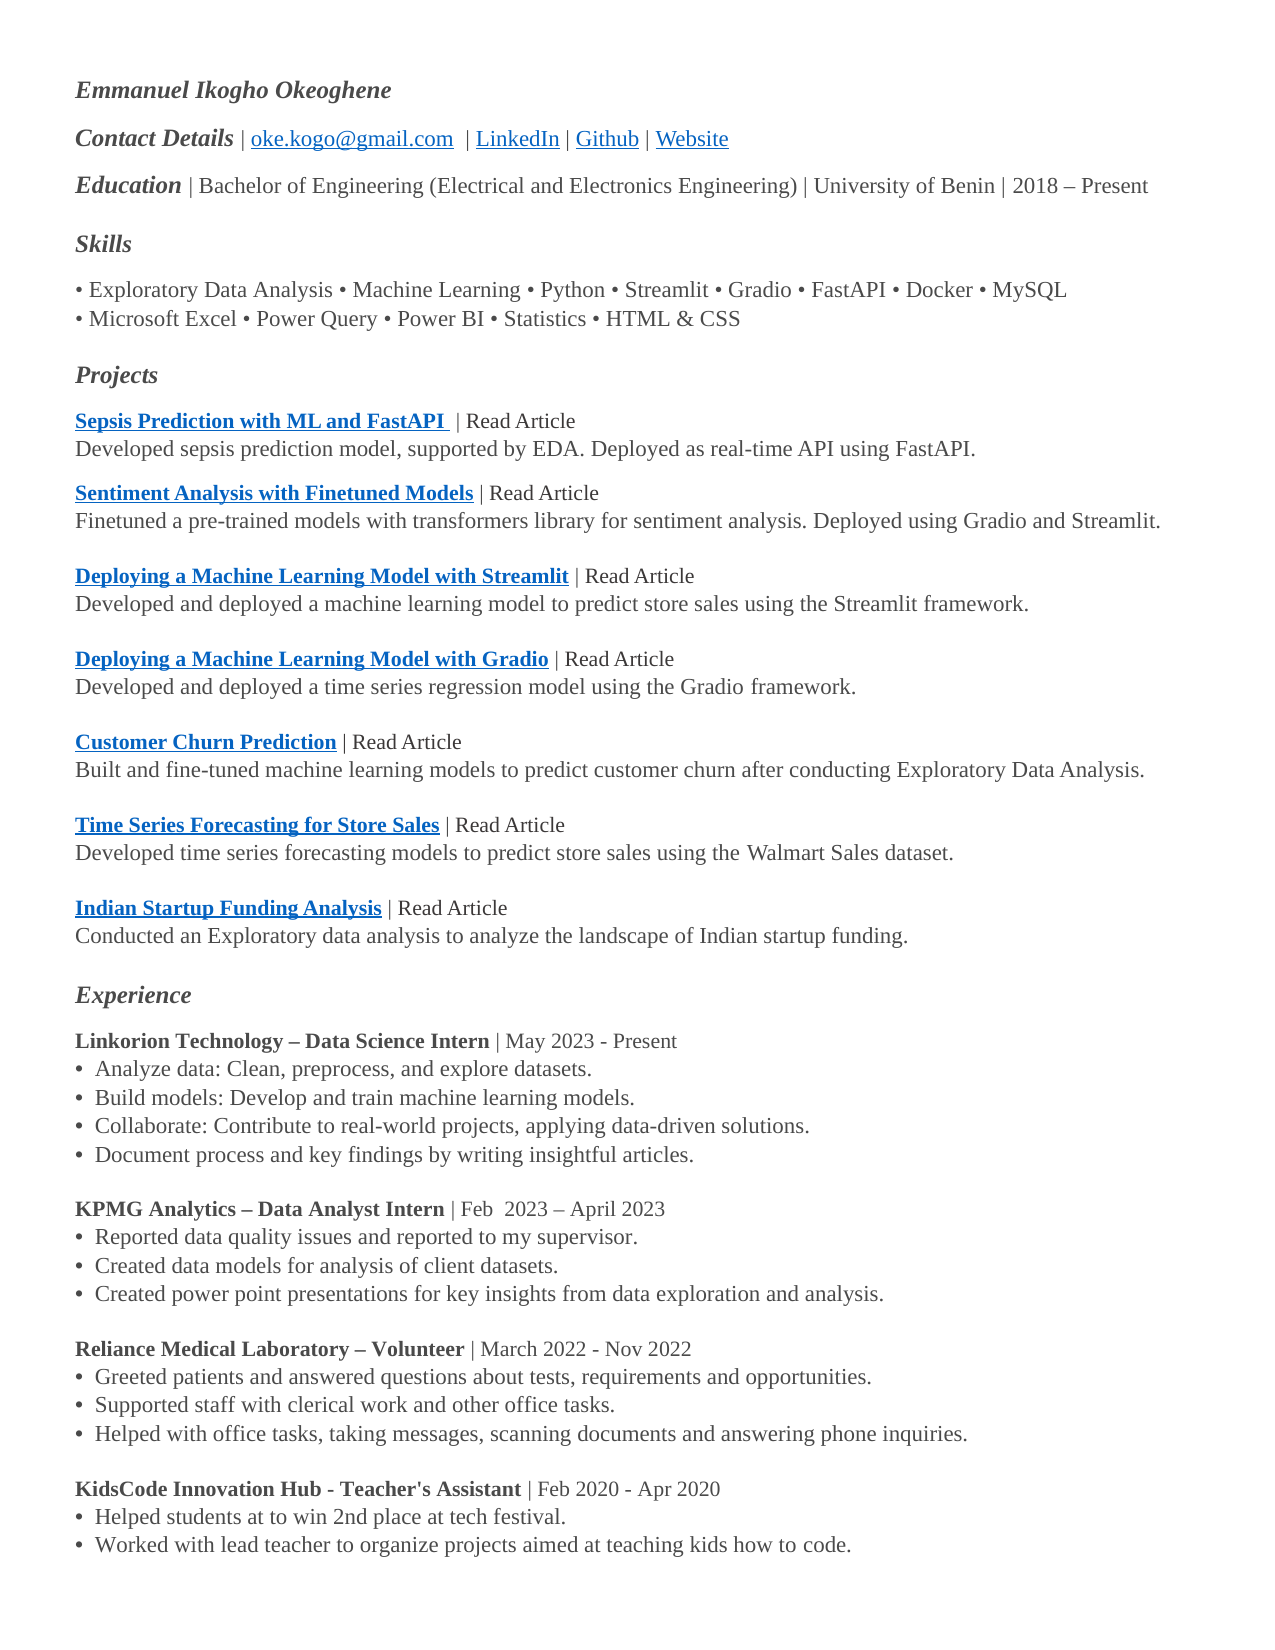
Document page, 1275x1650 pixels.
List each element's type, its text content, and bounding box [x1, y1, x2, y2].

text Time Series Forecasting for Store Sales | Read Article [75, 812, 1200, 837]
text Sentiment Analysis with Finetuned Models | Read Article [75, 480, 1200, 506]
text Deploying a Machine Learning Model with Streamlit | Read Article [75, 563, 1200, 588]
text Contact Details | oke.kogo@gmail.com | LinkedIn | Github | Website [75, 123, 1200, 151]
text Sepsis Prediction with ML and FastAPI | Read Article [75, 408, 1200, 433]
text • Document process and key findings by writing insightful articles. [75, 1141, 1200, 1167]
text Customer Churn Prediction | Read Article [75, 729, 1200, 754]
text Experience [75, 980, 1200, 1009]
text Projects [75, 360, 1200, 389]
text • Greeted patients and answered questions about tests, requirements and opportunities. [75, 1363, 1200, 1389]
text Finetuned a pre-trained models with transformers library for sentiment analysis. Deployed using Gradio and Streamlit. [75, 508, 1200, 534]
text Conducted an Exploratory data analysis to analyze the landscape of Indian startup funding. [75, 922, 1200, 948]
text Developed time series forecasting models to predict store sales using the Walmart Sales dataset. [75, 839, 1200, 865]
text Deploying a Machine Learning Model with Gradio | Read Article [75, 646, 1200, 671]
text • Microsoft Excel • Power Query • Power BI • Statistics • HTML & CSS [75, 305, 1200, 331]
text Reliance Medical Laboratory – Volunteer | March 2022 - Nov 2022 [75, 1336, 1200, 1361]
text Developed sepsis prediction model, supported by EDA. Deployed as real-time API using FastAPI. [75, 435, 1200, 462]
text • Reported data quality issues and reported to my supervisor. [75, 1223, 1200, 1250]
text Developed and deployed a machine learning model to predict store sales using the Streamlit framework. [75, 590, 1200, 617]
text KidsCode Innovation Hub - Teacher's Assistant | Feb 2020 - Apr 2020 [75, 1476, 1200, 1501]
text Indian Startup Funding Analysis | Read Article [75, 894, 1200, 920]
text • Created data models for analysis of client datasets. [75, 1252, 1200, 1278]
text • Build models: Develop and train machine learning models. [75, 1084, 1200, 1110]
text • Exploratory Data Analysis • Machine Learning • Python • Streamlit • Gradio • FastAPI • Docker • MySQL [75, 276, 1200, 303]
text Emmanuel Ikogho Okeoghene [75, 75, 1200, 104]
text • Helped students at to win 2nd place at tech festival. [75, 1503, 1200, 1529]
text Built and fine-tuned machine learning models to predict customer churn after conducting Exploratory Data Analysis. [75, 756, 1200, 782]
text Education | Bachelor of Engineering (Electrical and Electronics Engineering) | University of Benin | 2018 – Present [75, 170, 1200, 199]
text • Supported staff with clerical work and other office tasks. [75, 1392, 1200, 1418]
text Developed and deployed a time series regression model using the Gradio framework. [75, 673, 1200, 699]
text KPMG Analytics – Data Analyst Intern | Feb 2023 – April 2023 [75, 1196, 1200, 1221]
text • Helped with office tasks, taking messages, scanning documents and answering phone inquiries. [75, 1420, 1200, 1446]
text • Created power point presentations for key insights from data exploration and analysis. [75, 1280, 1200, 1307]
text Skills [75, 229, 1200, 257]
text • Worked with lead teacher to organize projects aimed at teaching kids how to code. [75, 1531, 1200, 1558]
text • Collaborate: Contribute to real-world projects, applying data-driven solutions. [75, 1112, 1200, 1138]
text Linkorion Technology – Data Science Intern | May 2023 - Present [75, 1028, 1200, 1053]
text • Analyze data: Clean, preprocess, and explore datasets. [75, 1055, 1200, 1082]
